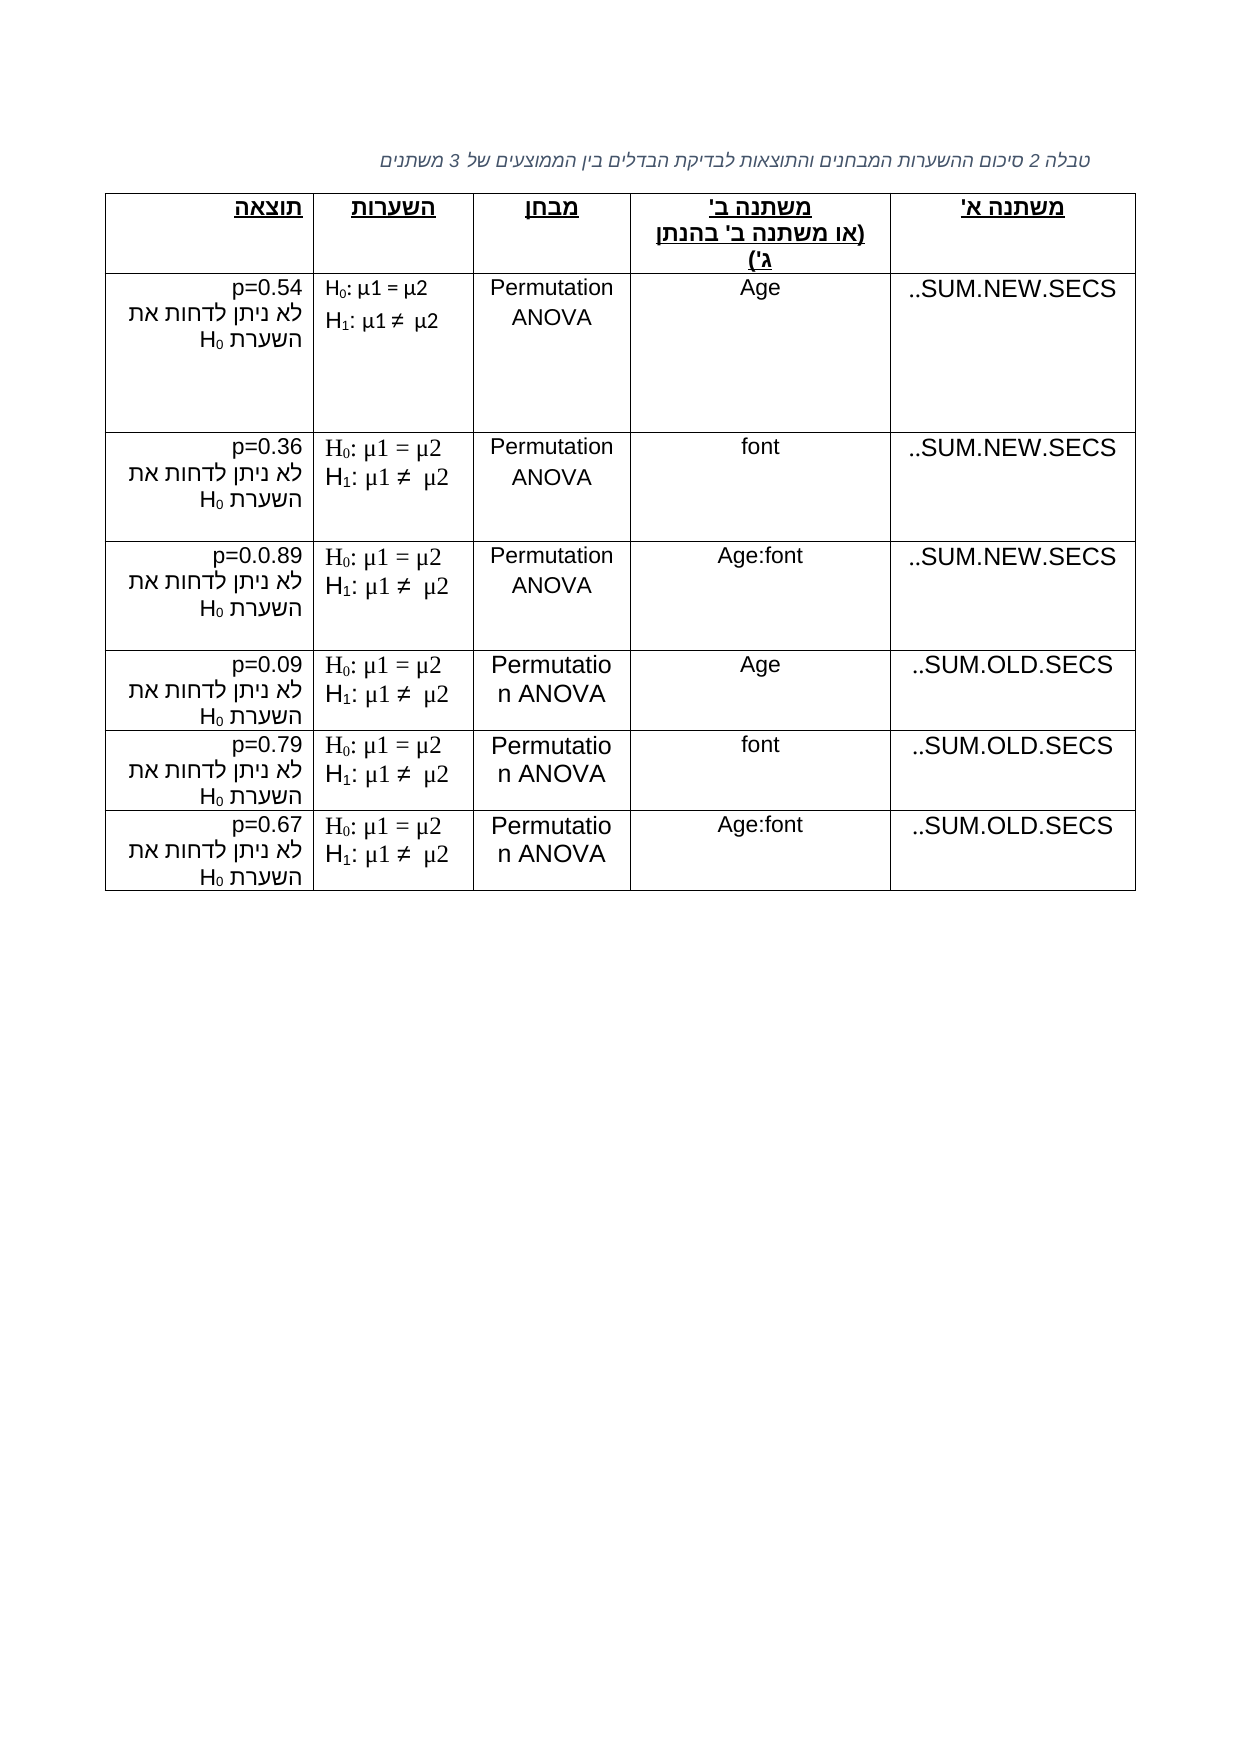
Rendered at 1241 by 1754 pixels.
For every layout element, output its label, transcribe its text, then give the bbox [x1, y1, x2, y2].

table_cell Permutation ANOVA [474, 274, 630, 432]
table_cell H0: μ1 = μ2 H1: μ1 ≠ μ2 [314, 433, 473, 541]
table_header מבחן [474, 194, 630, 272]
table_cell p=0.09 לא ניתן לדחות את השערת H0 [106, 651, 313, 729]
table_cell H0: μ1 = μ2 H1: μ1 ≠ μ2 [314, 731, 473, 810]
table_cell p=0.36 לא ניתן לדחות את השערת H0 [106, 433, 313, 541]
table_cell SUM.NEW.SECS.. [891, 274, 1135, 432]
table_cell SUM.NEW.SECS.. [891, 542, 1135, 649]
table_cell Age:font [631, 542, 890, 649]
table_cell p=0.67 לא ניתן לדחות את השערת H0 [106, 811, 313, 890]
table_header משתנה ב' (או משתנה ב' בהנתן ג') [631, 194, 890, 272]
table_cell SUM.OLD.SECS.. [891, 651, 1135, 729]
table_cell p=0.79 לא ניתן לדחות את השערת H0 [106, 731, 313, 810]
table_cell Permutation ANOVA [474, 811, 630, 890]
table_cell p=0.0.89 לא ניתן לדחות את השערת H0 [106, 542, 313, 649]
table_cell Permutation ANOVA [474, 651, 630, 729]
table_header תוצאה [106, 194, 313, 272]
table_cell font [631, 433, 890, 541]
table_cell SUM.NEW.SECS.. [891, 433, 1135, 541]
table_cell H0: μ1 = μ2 H1: μ1 ≠ μ2 [314, 274, 473, 432]
table_cell SUM.OLD.SECS.. [891, 731, 1135, 810]
table_cell H0: μ1 = μ2 H1: μ1 ≠ μ2 [314, 811, 473, 890]
table_header משתנה א' [891, 194, 1135, 272]
table_cell H0: μ1 = μ2 H1: μ1 ≠ μ2 [314, 542, 473, 649]
table_cell Age:font [631, 811, 890, 890]
table_cell Age [631, 651, 890, 729]
table_cell p=0.54 לא ניתן לדחות את השערת H0 [106, 274, 313, 432]
table_cell Age [631, 274, 890, 432]
table_cell Permutation ANOVA [474, 433, 630, 541]
table_cell Permutation ANOVA [474, 731, 630, 810]
table_header השערות [314, 194, 473, 272]
table_cell Permutation ANOVA [474, 542, 630, 649]
table_cell font [631, 731, 890, 810]
table_cell H0: μ1 = μ2 H1: μ1 ≠ μ2 [314, 651, 473, 729]
table_cell SUM.OLD.SECS.. [891, 811, 1135, 890]
